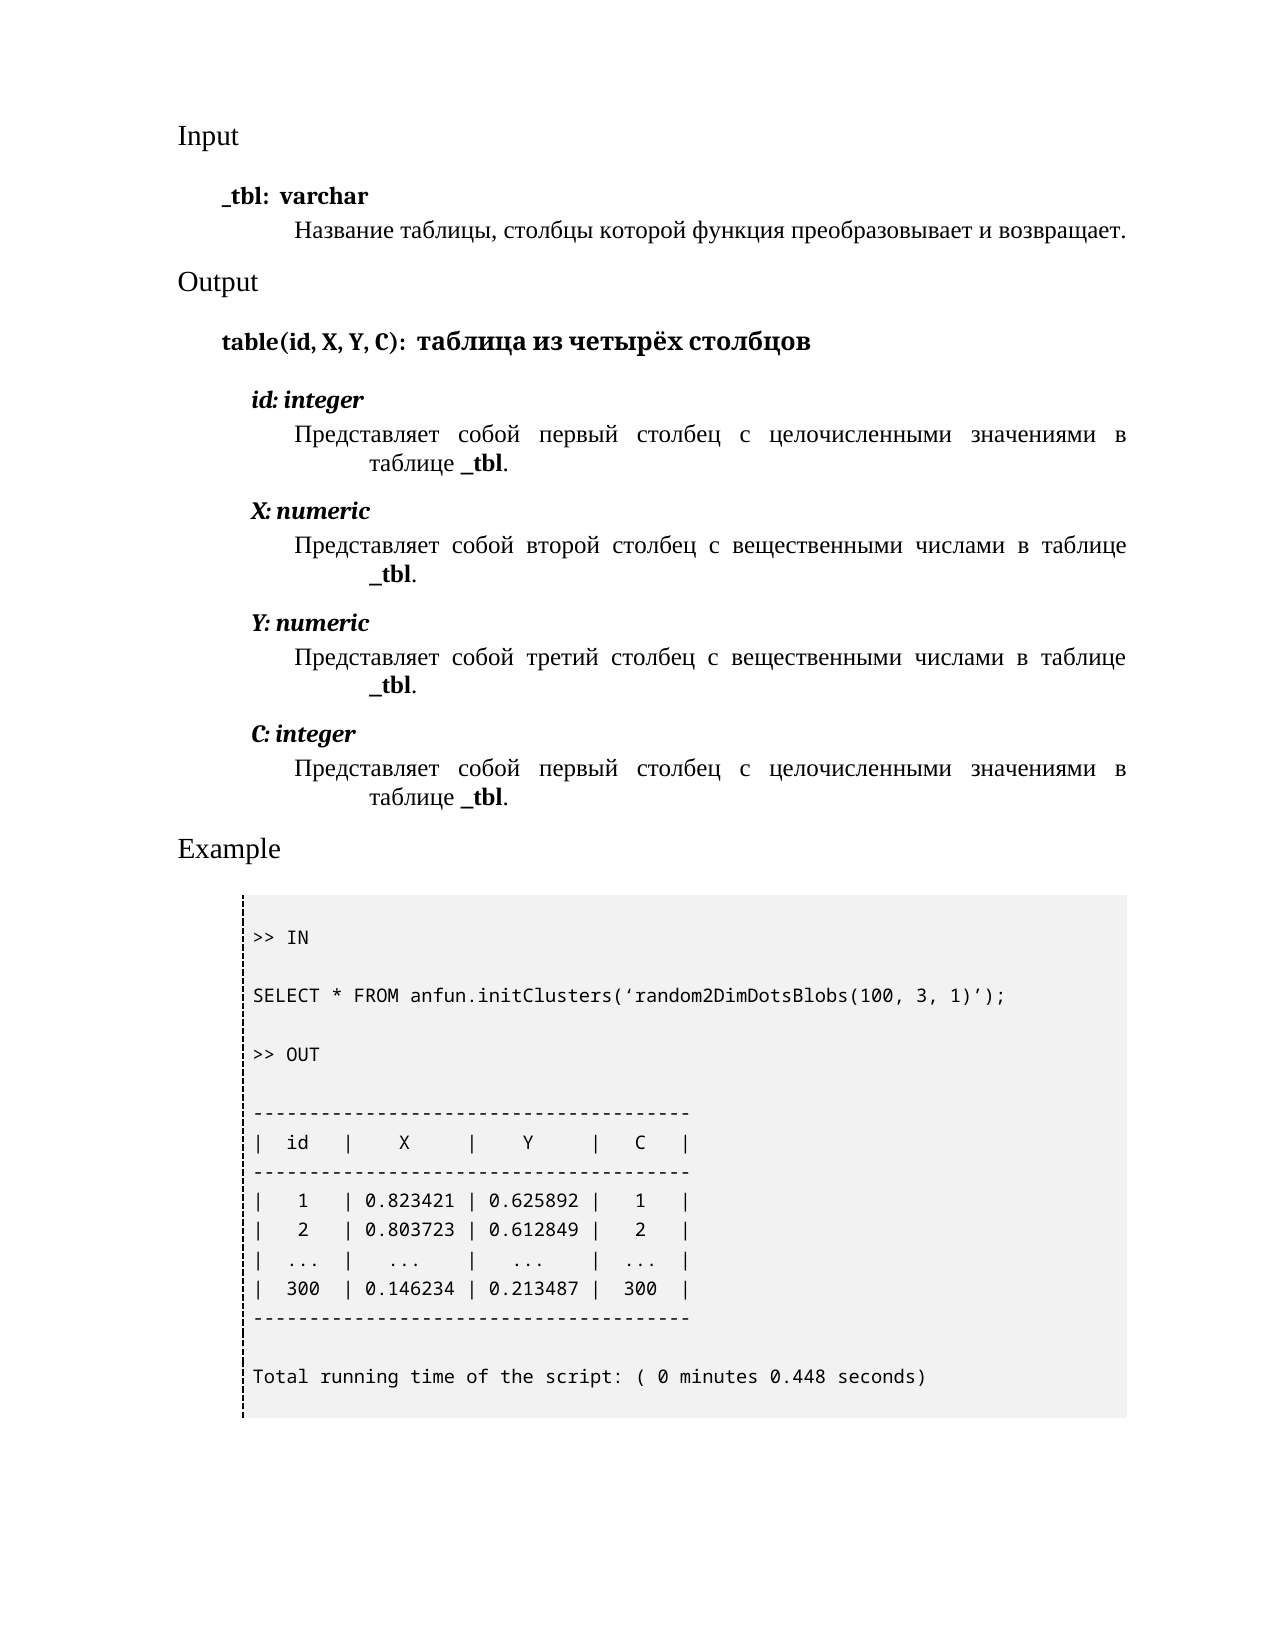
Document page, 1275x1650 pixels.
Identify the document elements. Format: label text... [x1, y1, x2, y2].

text Example [177, 831, 1127, 865]
text table(id, X, Y, C): таблица из четырёх столбцов [222, 328, 1127, 357]
text >> IN SELECT * FROM anfun.initClusters(‘random2DimDotsBlobs(100, 3, 1)’); >> OUT --------------------------------------- | id | X | Y | C | --------------------------------------- | 1 | 0.823421 | 0.625892 | 1 | | 2 | 0.803723 | 0.612849 | 2 | | ... | ... | ... | ... | | 300 | 0.146234 | 0.213487 | 300 | --------------------------------------- [242, 924, 1127, 1330]
text Output [177, 264, 1127, 298]
text Total running time of the script: ( 0 minutes 0.448 seconds) [242, 1363, 1127, 1389]
text Input [177, 118, 1127, 152]
text Y: numeric [251, 608, 1127, 637]
text Представляет собой второй столбец с вещественными числами в таблице _tbl. [294, 530, 1127, 588]
text id: integer [251, 386, 1127, 414]
text _tbl: varchar [222, 182, 1127, 210]
text Название таблицы, столбцы которой функция преобразовывает и возвращает. [294, 215, 1127, 243]
text Представляет собой третий столбец с вещественными числами в таблице _tbl. [294, 642, 1127, 699]
text C: integer [251, 720, 1127, 749]
text Представляет собой первый столбец с целочисленными значениями в таблице _tbl. [294, 419, 1127, 476]
text X: numeric [251, 497, 1127, 526]
text Представляет собой первый столбец с целочисленными значениями в таблице _tbl. [294, 753, 1127, 810]
